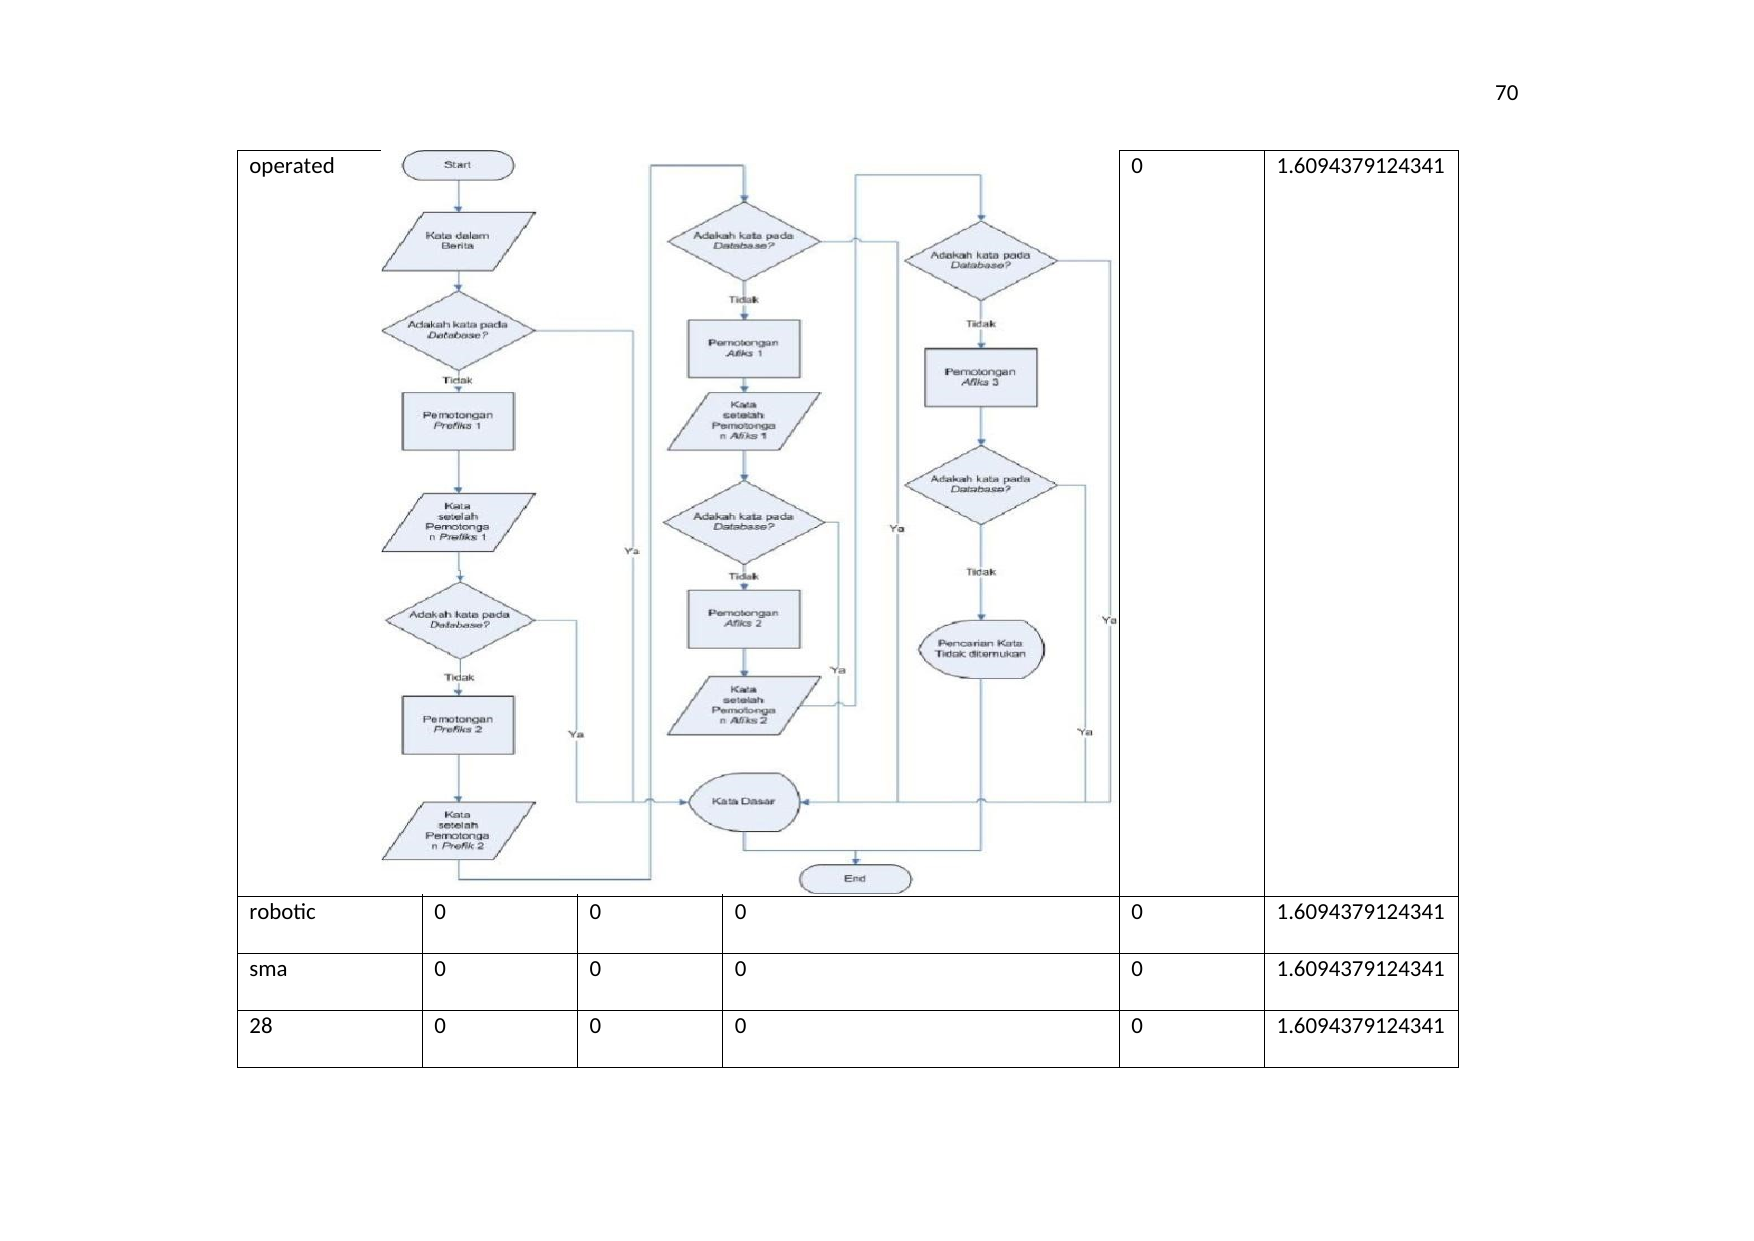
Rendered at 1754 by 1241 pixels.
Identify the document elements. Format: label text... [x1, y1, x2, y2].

table_cell 1.6094379124341 [1265, 151, 1458, 896]
table_cell 1.6094379124341 [1265, 1011, 1458, 1067]
table_cell 0 [578, 897, 722, 953]
table_cell 0 [723, 897, 1119, 953]
table_cell robotic [238, 897, 422, 953]
table_cell 0 [423, 897, 470, 953]
table_cell 0 [578, 1011, 722, 1067]
table_cell 0 [723, 1011, 1119, 1067]
table_cell [470, 1011, 577, 1067]
table_cell sma [238, 954, 422, 1010]
table_cell 0 [1120, 151, 1264, 896]
table_cell 0 [423, 954, 470, 1010]
table_cell 28 [238, 1011, 422, 1067]
table_cell operated [238, 151, 422, 896]
table_cell 1.6094379124341 [1265, 954, 1458, 1010]
picture [381, 150, 1119, 894]
table_cell 0 [1120, 897, 1264, 953]
table_cell 0 [1120, 954, 1264, 1010]
table_cell 0 [723, 954, 1119, 1010]
table_cell [470, 954, 577, 1010]
table_cell 1.6094379124341 [1265, 897, 1458, 953]
table_cell [470, 897, 577, 953]
table_cell 0 [578, 954, 722, 1010]
table_cell 0 [1120, 1011, 1264, 1067]
table_cell 0 [423, 1011, 470, 1067]
